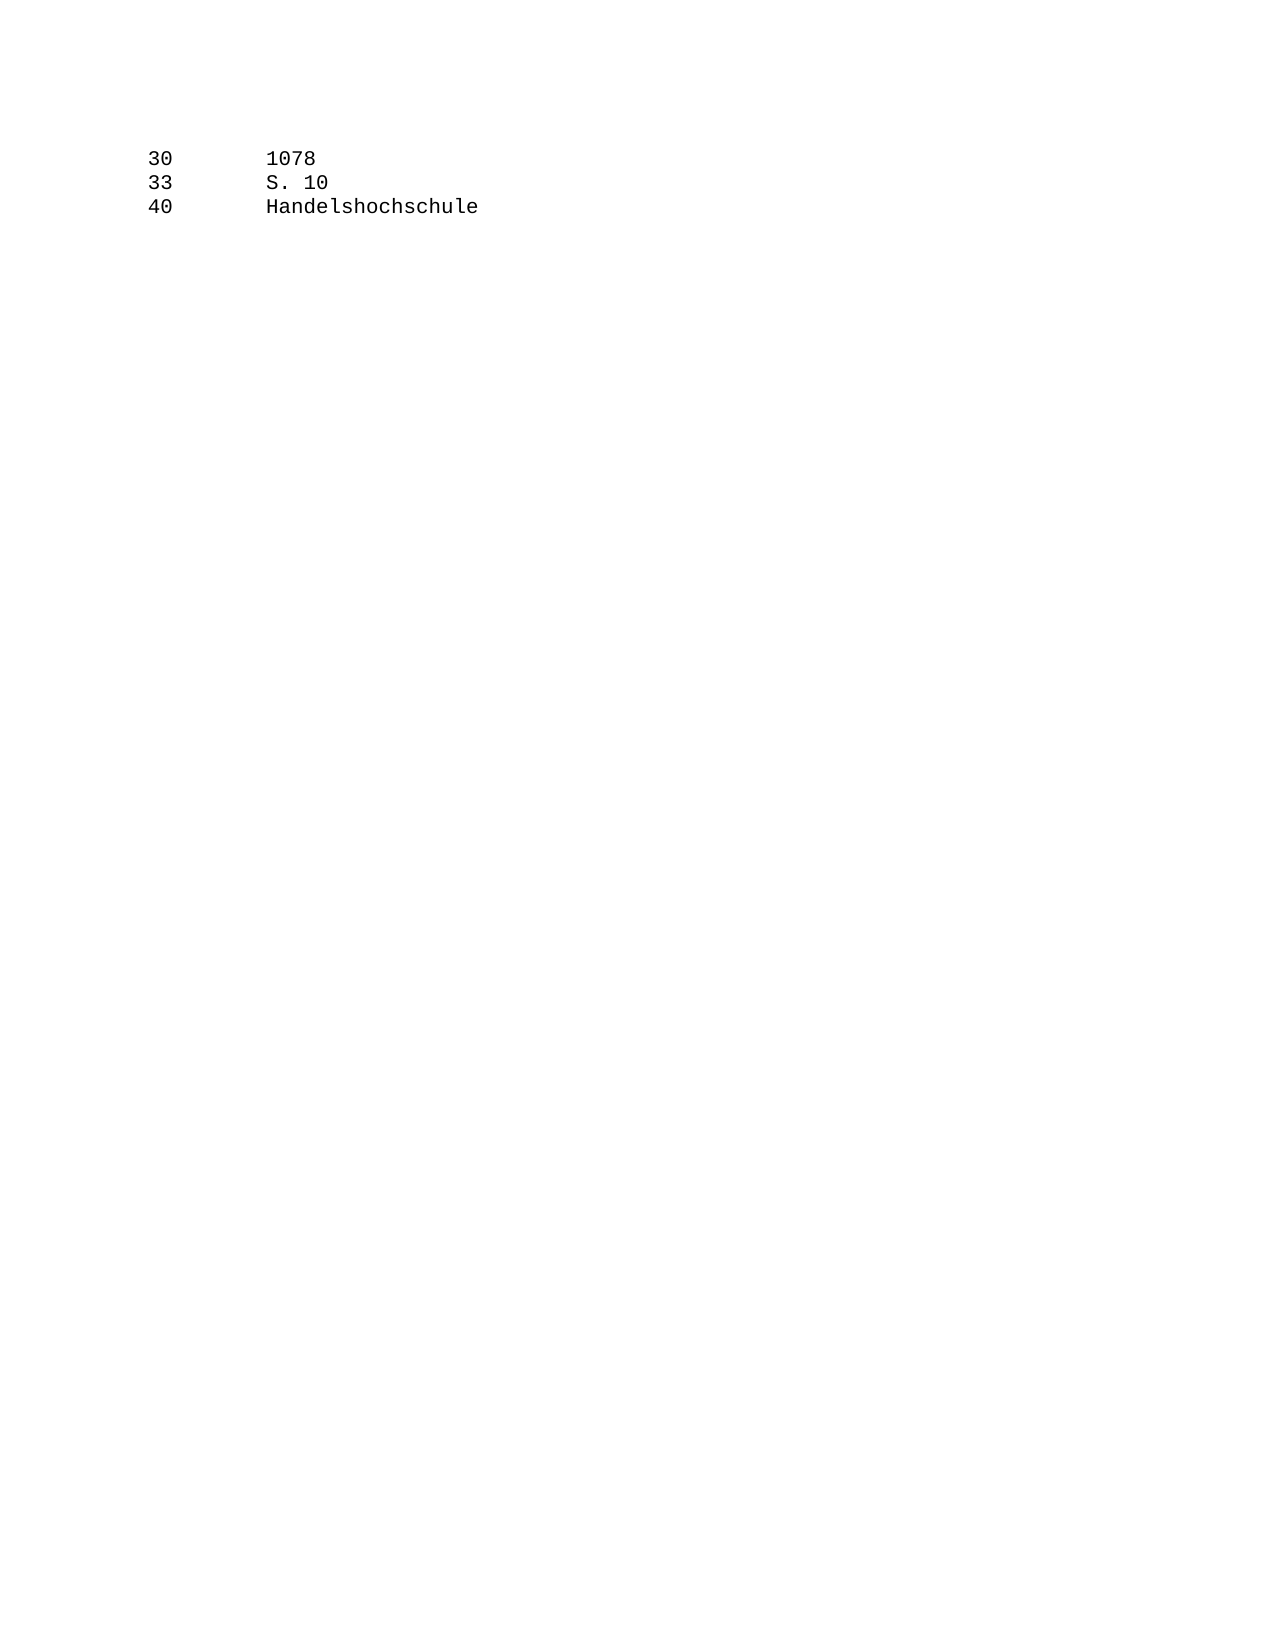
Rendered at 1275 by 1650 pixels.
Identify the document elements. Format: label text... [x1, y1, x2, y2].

text 30 1078 [148, 148, 1127, 172]
text 40 s[Handelshochschule]s [148, 196, 1127, 219]
text 33 S. 10 [148, 172, 1127, 196]
